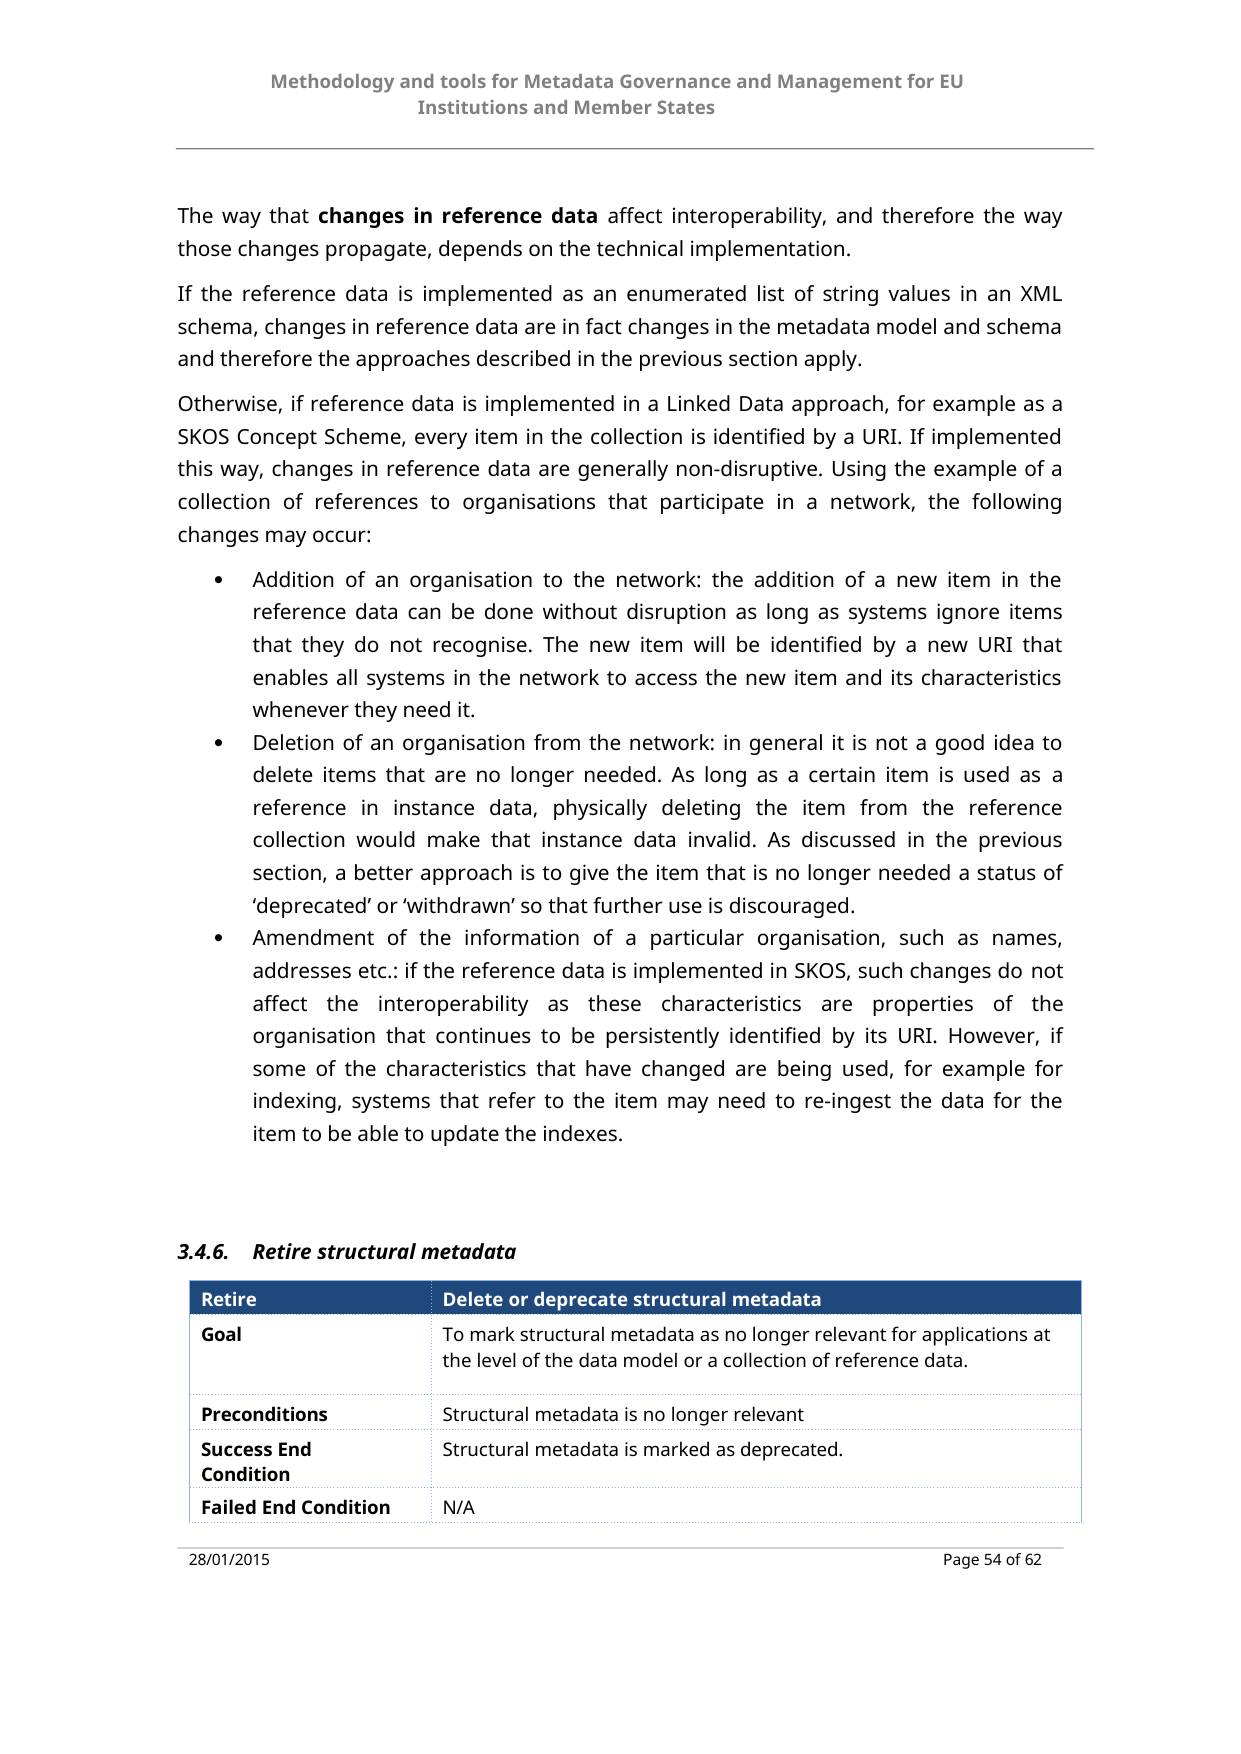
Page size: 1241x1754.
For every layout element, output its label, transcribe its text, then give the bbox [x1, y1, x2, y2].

table_cell Structural metadata is no longer relevant [431, 1394, 1081, 1429]
table_cell Failed End Condition [190, 1487, 431, 1522]
table_cell Preconditions [190, 1394, 431, 1429]
text If the reference data is implemented as an enumerated list of string values in an XML schema, changes in reference data are in fact changes in the metadata model and schema and therefore the approaches described in the previous section apply. [177, 279, 1063, 373]
table_cell To mark structural metadata as no longer relevant for applications at the level of the data model or a collection of reference data. [431, 1314, 1081, 1394]
subtitle Retire structural metadata [177, 1237, 1115, 1266]
text The way that changes in reference data affect interoperability, and therefore the way those changes propagate, depends on the technical implementation. [177, 201, 1063, 262]
list Addition of an organisation to the network: the addition of a new item in the reference data can be done without disruption as long as systems ignore items that they do not recognise. The new item will be identified by a new URI that enables all systems in the network to access the new item and its characteristics whenever they need it. [215, 565, 1063, 724]
text Otherwise, if reference data is implemented in a Linked Data approach, for example as a SKOS Concept Scheme, every item in the collection is identified by a URI. If implemented this way, changes in reference data are generally non-disruptive. Using the example of a collection of references to organisations that participate in a network, the following changes may occur: [177, 389, 1063, 548]
table_cell N/A [431, 1487, 1081, 1522]
list Amendment of the information of a particular organisation, such as names, addresses etc.: if the reference data is implemented in SKOS, such changes do not affect the interoperability as these characteristics are properties of the organisation that continues to be persistently identified by its URI. However, if some of the characteristics that have changed are being used, for example for indexing, systems that refer to the item may need to re-ingest the data for the item to be able to update the indexes. [215, 923, 1064, 1147]
table_header Retire [190, 1281, 431, 1314]
table_header Delete or deprecate structural metadata [431, 1281, 1081, 1314]
table_cell Success End Condition [190, 1429, 431, 1487]
list Deletion of an organisation from the network: in general it is not a good idea to delete items that are no longer needed. As long as a certain item is used as a reference in instance data, physically deleting the item from the reference collection would make that instance data invalid. As discussed in the previous section, a better approach is to give the item that is no longer needed a status of ‘deprecated’ or ‘withdrawn’ so that further use is discouraged. [215, 728, 1063, 919]
table_cell Structural metadata is marked as deprecated. [431, 1429, 1081, 1487]
table_cell Goal [190, 1314, 431, 1394]
